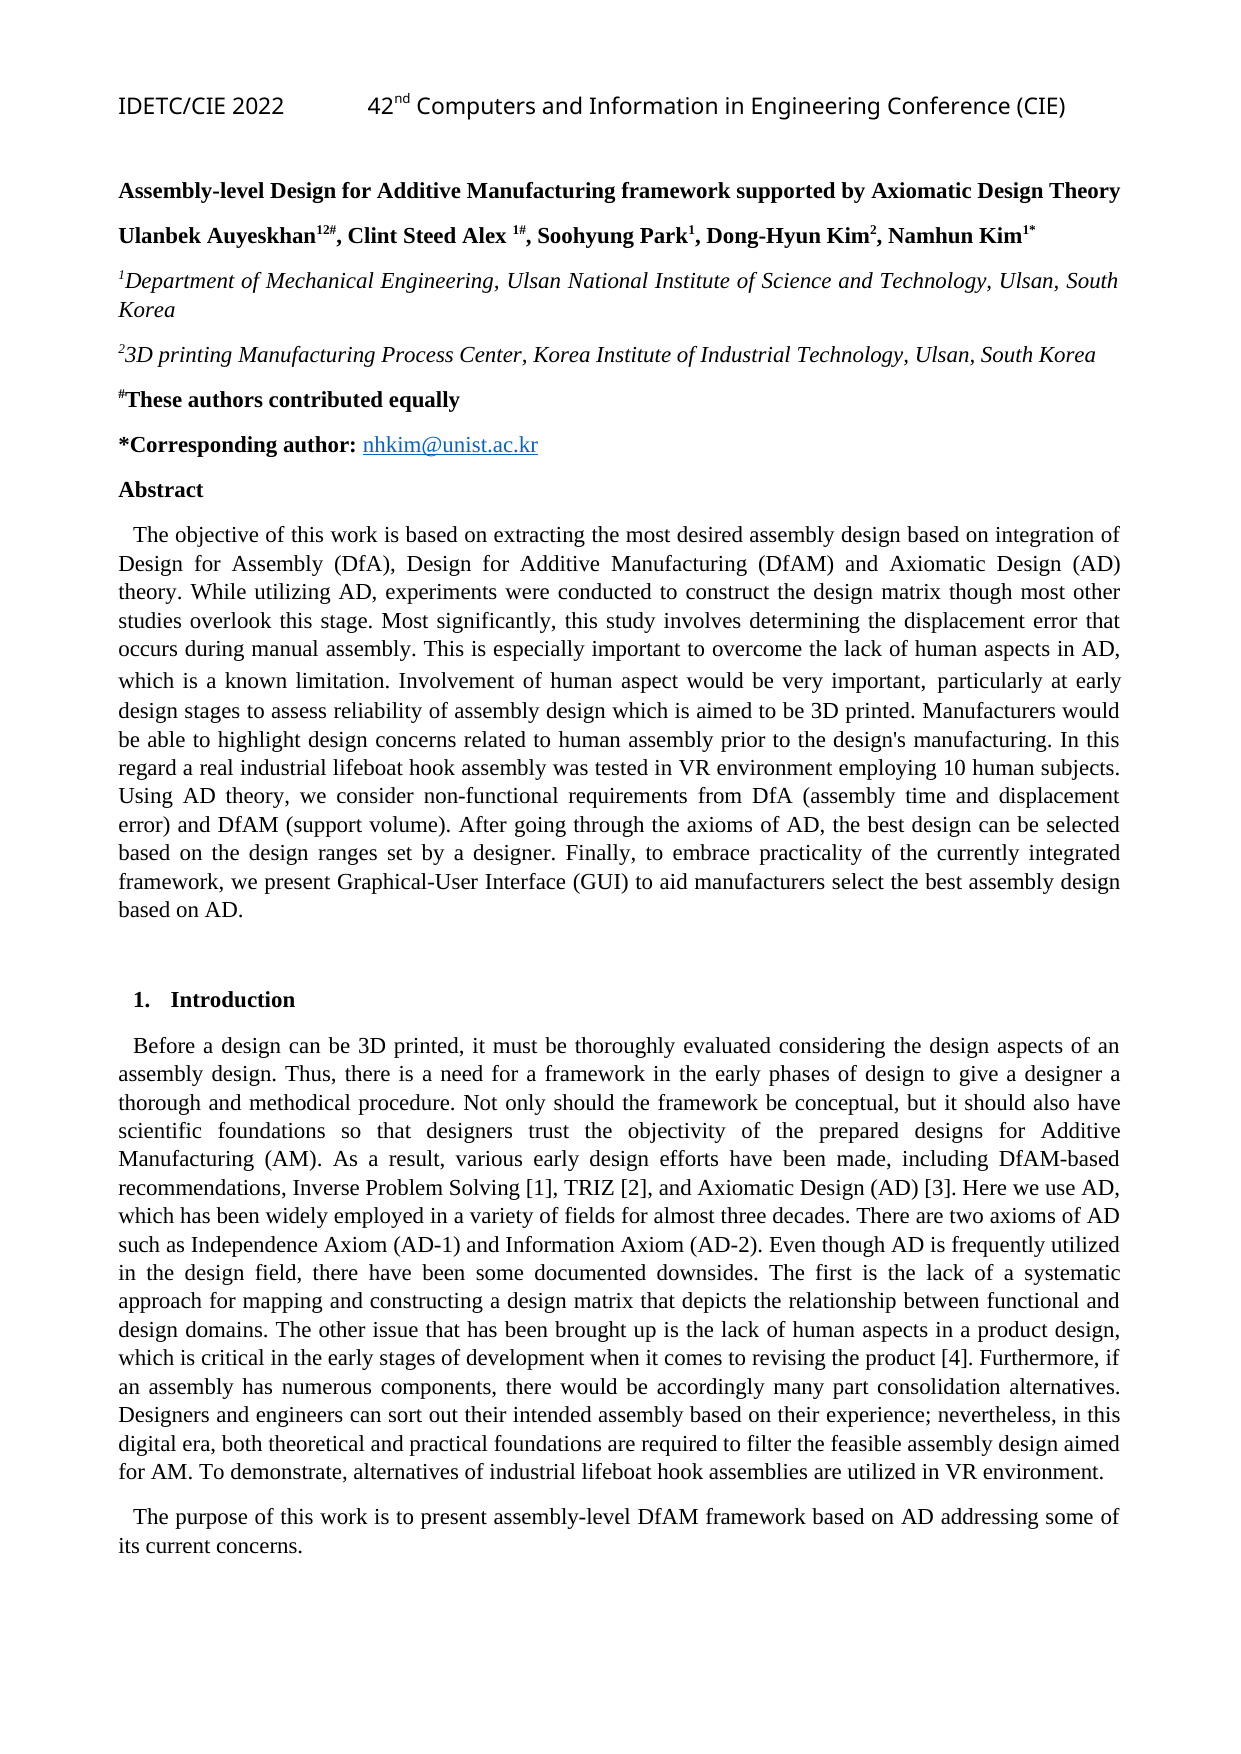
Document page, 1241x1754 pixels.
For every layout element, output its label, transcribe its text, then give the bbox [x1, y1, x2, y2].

text Assembly-level Design for Additive Manufacturing framework supported by Axiomatic Design Theory [118, 177, 1122, 203]
text Before a design can be 3D printed, it must be thoroughly evaluated considering the design aspects of an assembly design. Thus, there is a need for a framework in the early phases of design to give a designer a thorough and methodical procedure. Not only should the framework be conceptual, but it should also have scientific foundations so that designers trust the objectivity of the prepared designs for Additive Manufacturing (AM). As a result, various early design efforts have been made, including DfAM-based recommendations, Inverse Problem Solving [1], TRIZ [2], and Axiomatic Design (AD) [3]. Here we use AD, which has been widely employed in a variety of fields for almost three decades. There are two axioms of AD such as Independence Axiom (AD-1) and Information Axiom (AD-2). Even though AD is frequently utilized in the design field, there have been some documented downsides. The first is the lack of a systematic approach for mapping and constructing a design matrix that depicts the relationship between functional and design domains. The other issue that has been brought up is the lack of human aspects in a product design, which is critical in the early stages of development when it comes to revising the product [4]. Furthermore, if an assembly has numerous components, there would be accordingly many part consolidation alternatives. Designers and engineers can sort out their intended assembly based on their experience; nevertheless, in this digital era, both theoretical and practical foundations are required to filter the feasible assembly design aimed for AM. To demonstrate, alternatives of industrial lifeboat hook assemblies are utilized in VR environment. [118, 1032, 1122, 1484]
list Introduction [133, 987, 1122, 1013]
text The objective of this work is based on extracting the most desired assembly design based on integration of Design for Assembly (DfA), Design for Additive Manufacturing (DfAM) and Axiomatic Design (AD) theory. While utilizing AD, experiments were conducted to construct the design matrix though most other studies overlook this stage. Most significantly, this study involves determining the displacement error that occurs during manual assembly. This is especially important to overcome the lack of human aspects in AD, which is a known limitation. Involvement of human aspect would be very important, particularly at early design stages to assess reliability of assembly design which is aimed to be 3D printed. Manufacturers would be able to highlight design concerns related to human assembly prior to the design's manufacturing. In this regard a real industrial lifeboat hook assembly was tested in VR environment employing 10 human subjects. Using AD theory, we consider non-functional requirements from DfA (assembly time and displacement error) and DfAM (support volume). After going through the axioms of AD, the best design can be selected based on the design ranges set by a designer. Finally, to embrace practicality of the currently integrated framework, we present Graphical-User Interface (GUI) to aid manufacturers select the best assembly design based on AD. [118, 521, 1122, 923]
text 23D printing Manufacturing Process Center, Korea Institute of Industrial Technology, Ulsan, South Korea [118, 341, 1122, 367]
text Ulanbek Auyeskhan12#, Clint Steed Alex 1#, Soohyung Park1, Dong-Hyun Kim2, Namhun Kim1* [118, 222, 1122, 249]
text #These authors contributed equally [118, 386, 1122, 412]
text Abstract [118, 476, 1122, 503]
text 1Department of Mechanical Engineering, Ulsan National Institute of Science and Technology, Ulsan, South Korea [118, 267, 1122, 322]
text The purpose of this work is to present assembly-level DfAM framework based on AD addressing some of its current concerns. [118, 1503, 1122, 1558]
text *Corresponding author: nhkim@unist.ac.kr [118, 431, 1122, 457]
